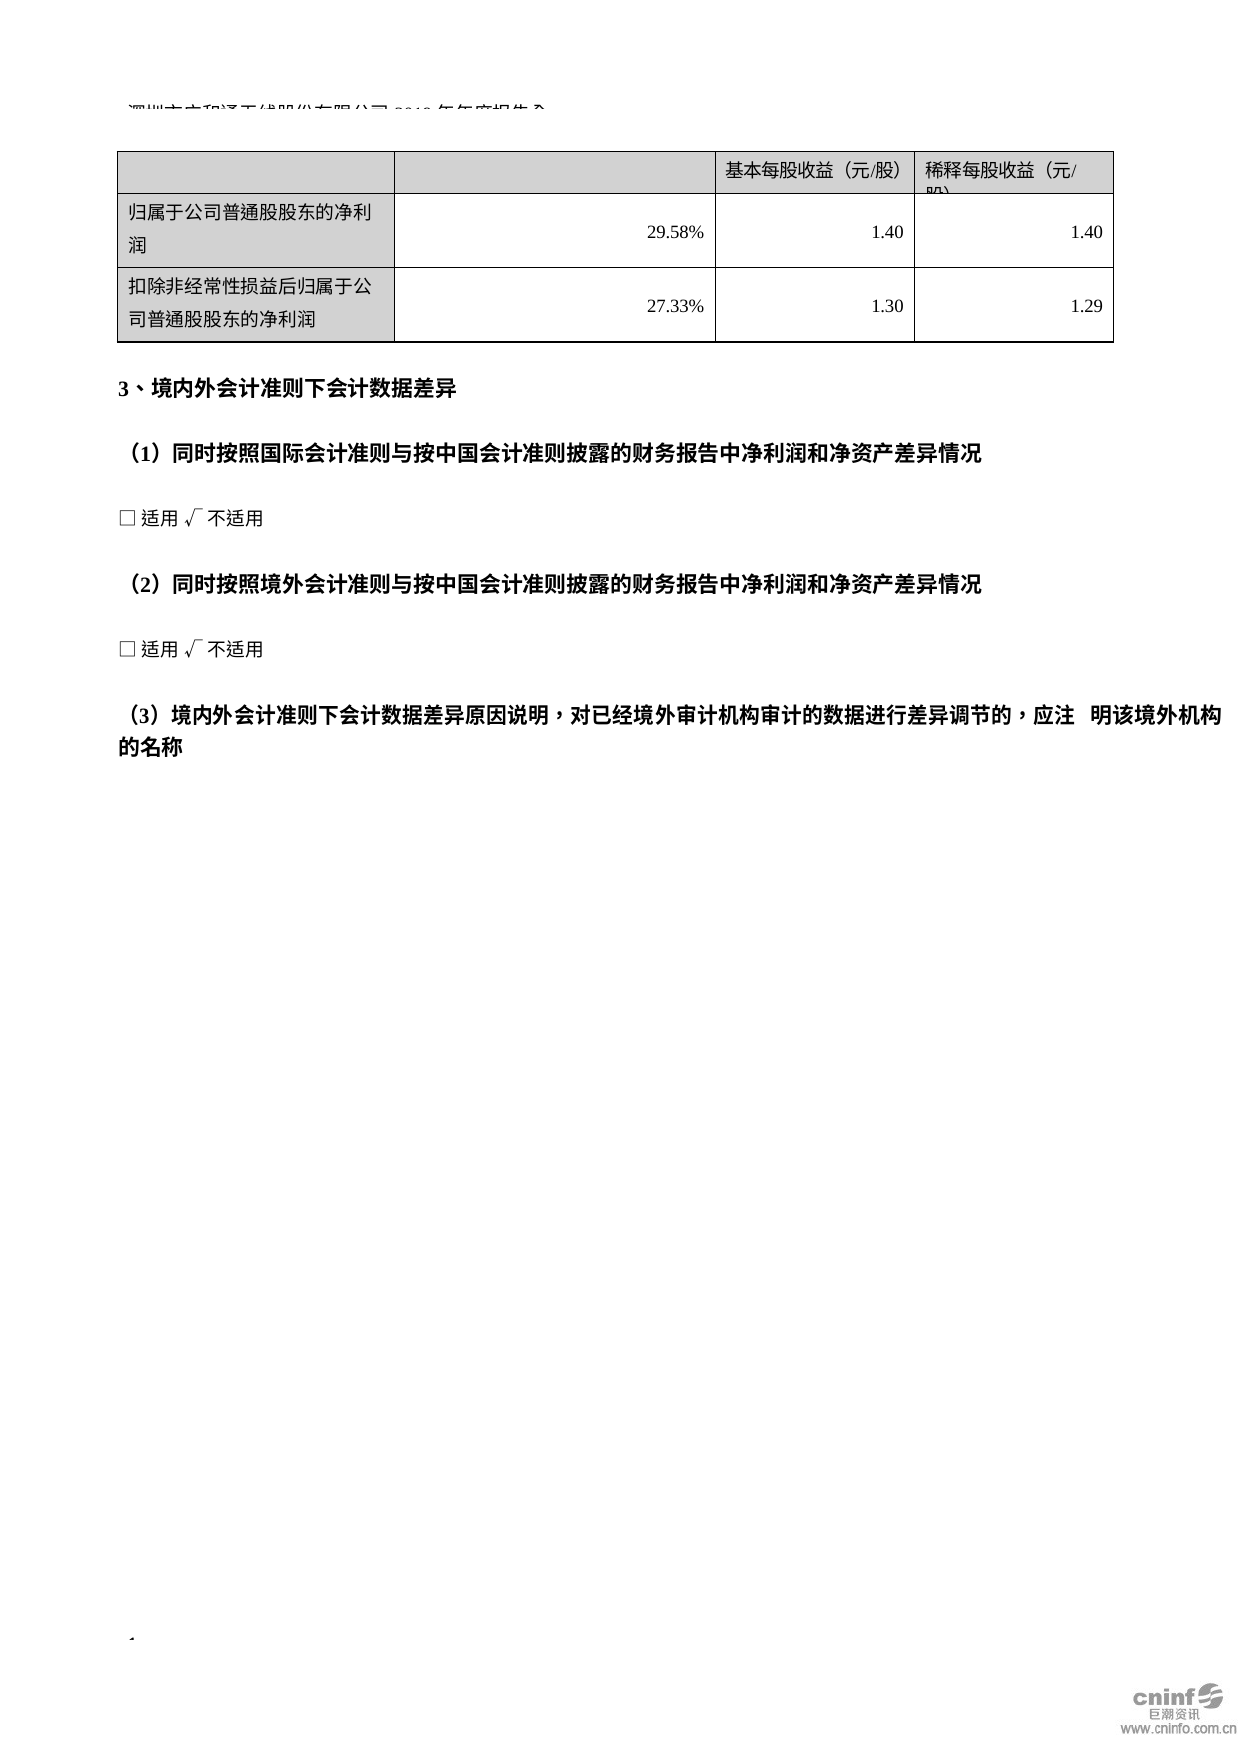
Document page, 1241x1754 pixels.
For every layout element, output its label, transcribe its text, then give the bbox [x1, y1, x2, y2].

subtitle 3、境内外会计准则下会计数据差异 [118, 373, 1240, 403]
text □ 适用 √ 不适用 [118, 505, 1240, 531]
picture [1115, 1680, 1240, 1737]
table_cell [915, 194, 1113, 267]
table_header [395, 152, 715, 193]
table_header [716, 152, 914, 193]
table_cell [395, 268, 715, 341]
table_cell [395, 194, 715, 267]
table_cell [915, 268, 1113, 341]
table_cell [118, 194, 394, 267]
text □ 适用 √ 不适用 [118, 636, 1240, 662]
subtitle （1）同时按照国际会计准则与按中国会计准则披露的财务报告中净利润和净资产差异情况 [118, 438, 1240, 468]
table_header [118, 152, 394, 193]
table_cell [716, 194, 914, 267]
subtitle （2）同时按照境外会计准则与按中国会计准则披露的财务报告中净利润和净资产差异情况 [118, 569, 1240, 598]
subtitle （3）境内外会计准则下会计数据差异原因说明，对已经境外审计机构审计的数据进行差异调节的，应注 明该境外机构的名称 [118, 699, 1240, 761]
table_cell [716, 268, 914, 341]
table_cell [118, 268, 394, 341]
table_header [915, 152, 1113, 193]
